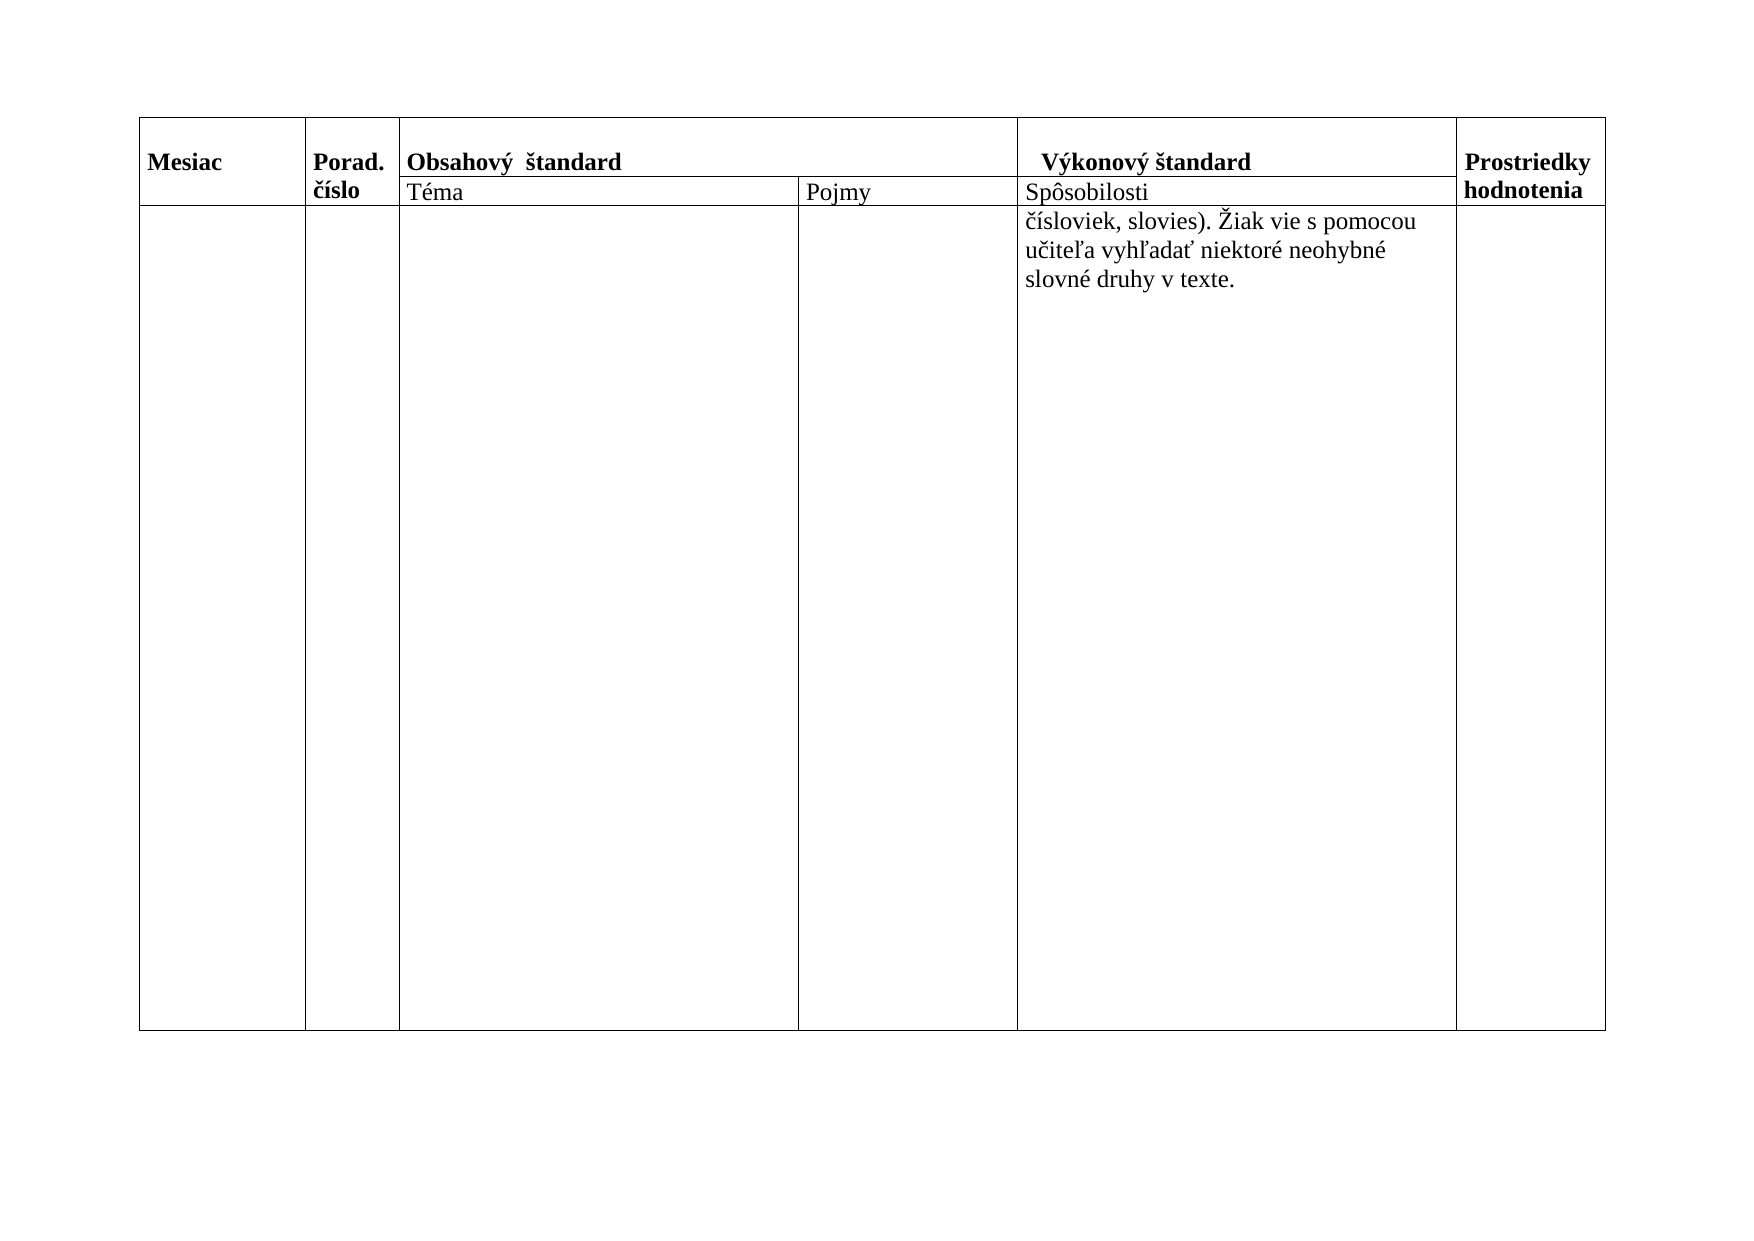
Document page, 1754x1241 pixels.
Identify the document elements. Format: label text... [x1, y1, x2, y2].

table_header Prostriedky hodnotenia [1457, 118, 1605, 205]
table_cell [140, 206, 305, 1030]
table_cell Pojmy [799, 177, 1017, 205]
table_header Výkonový štandard [1018, 118, 1456, 176]
table_cell čísloviek, slovies). Žiak vie s pomocou učiteľa vyhľadať niektoré neohybné slovné druhy v texte. [1018, 206, 1456, 1030]
table_cell [799, 206, 1017, 1030]
table_cell [1457, 206, 1605, 1030]
table_cell Téma [400, 177, 798, 205]
table_header Obsahový štandard [400, 118, 1017, 176]
table_cell Spôsobilosti [1018, 177, 1456, 205]
table_cell [306, 206, 399, 1030]
table_header Mesiac [140, 118, 305, 205]
table_header Porad. číslo [306, 118, 399, 205]
table_cell [400, 206, 798, 1030]
